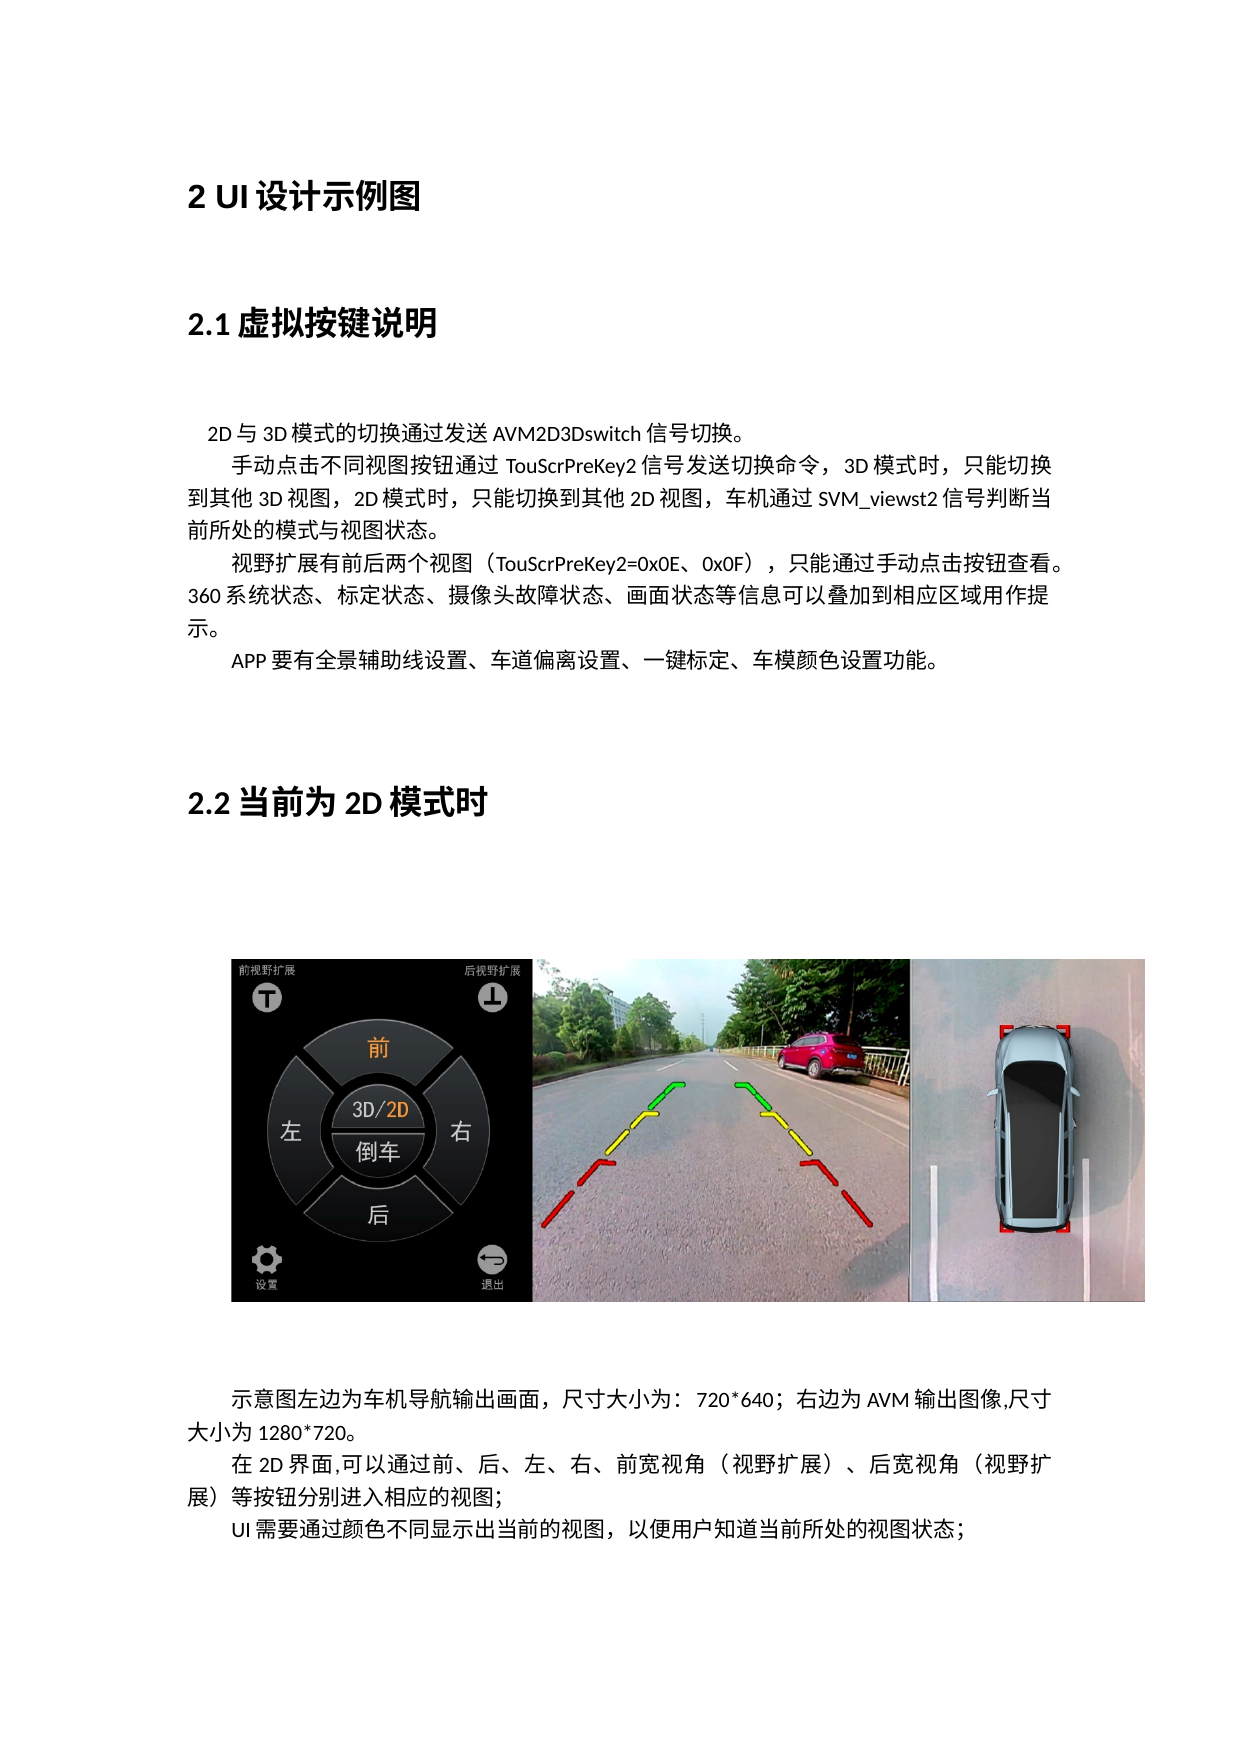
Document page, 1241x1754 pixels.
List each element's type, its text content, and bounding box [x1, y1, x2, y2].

text APP要有全景辅助线设置、车道偏离设置、一键标定、车模颜色设置功能。 [187, 643, 1053, 676]
picture [231, 959, 1145, 1302]
text 在2D界面,可以通过前、后、左、右、前宽视角（视野扩展）、后宽视角（视野扩展）等按钮分别进入相应的视图； [187, 1447, 1053, 1512]
text UI需要通过颜色不同显示出当前的视图，以便用户知道当前所处的视图状态； [187, 1512, 1053, 1544]
subtitle 2 UI设计示例图 [187, 162, 1053, 227]
text 2D与3D模式的切换通过发送AVM2D3Dswitch信号切换。 [187, 416, 1053, 448]
text 示意图左边为车机导航输出画面，尺寸大小为：720*640；右边为AVM输出图像,尺寸大小为1280*720。 [187, 1382, 1053, 1447]
text 手动点击不同视图按钮通过TouScrPreKey2信号发送切换命令，3D模式时，只能切换到其他3D视图，2D模式时，只能切换到其他2D视图，车机通过SVM_viewst2信号判断当前所处的模式与视图状态。 [187, 448, 1053, 546]
subtitle 2.2 当前为2D模式时 [187, 768, 1053, 833]
subtitle 2.1 虚拟按键说明 [187, 289, 1053, 354]
text 视野扩展有前后两个视图（TouScrPreKey2=0x0E、0x0F），只能通过手动点击按钮查看。360系统状态、标定状态、摄像头故障状态、画面状态等信息可以叠加到相应区域用作提示。 [187, 546, 1053, 643]
